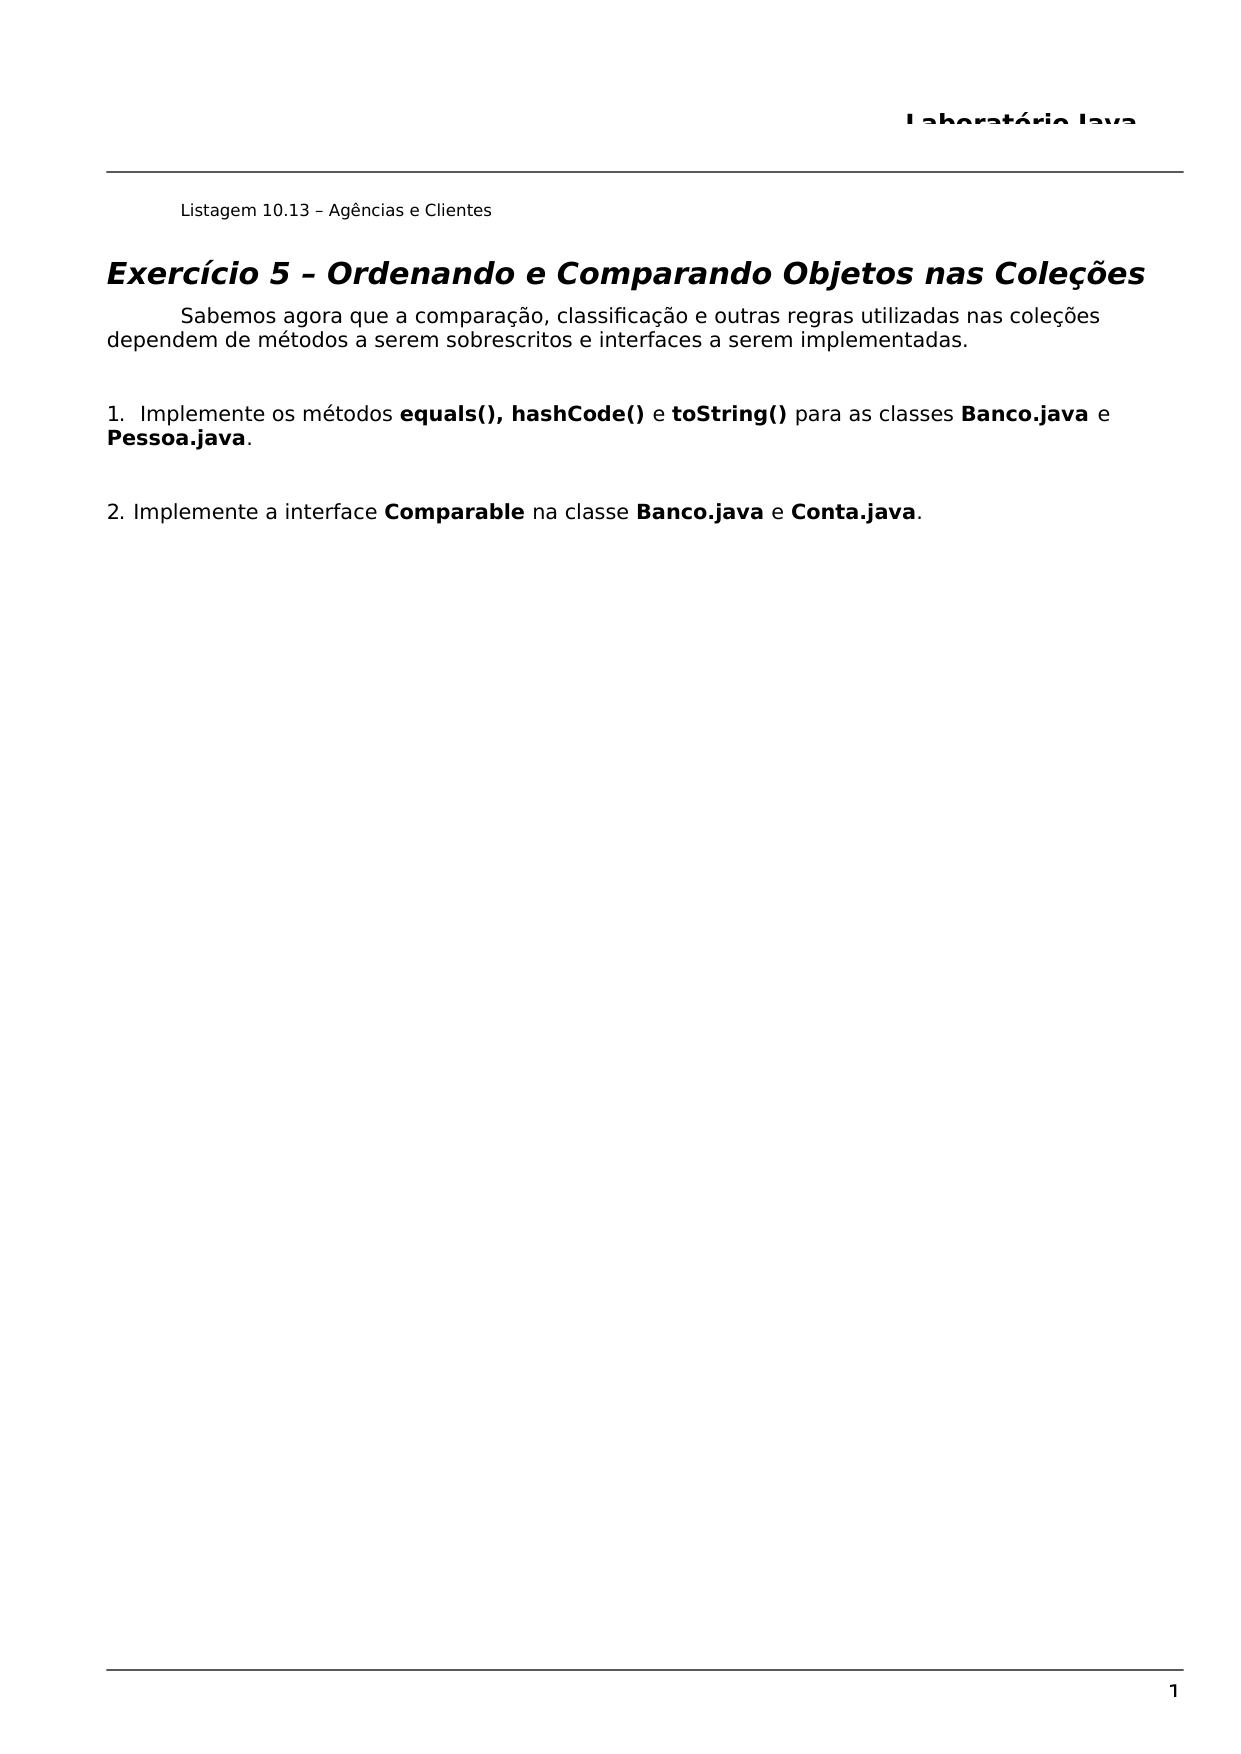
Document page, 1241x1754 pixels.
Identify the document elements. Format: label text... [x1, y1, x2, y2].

list Implemente os métodos equals(), hashCode() e toString() para as classes Banco.java e [107, 402, 1194, 426]
subtitle Exercício 5 – Ordenando e Comparando Objetos nas Coleções [107, 257, 1194, 292]
subtitle Pessoa.java. [107, 426, 1194, 451]
text Sabemos agora que a comparação, classificação e outras regras utilizadas nas coleções dependem de métodos a serem sobrescritos e interfaces a serem implementadas. [107, 304, 1194, 353]
list Implemente a interface Comparable na classe Banco.java e Conta.java. [107, 500, 1194, 524]
text Listagem 10.13 – Agências e Clientes [180, 201, 1194, 220]
